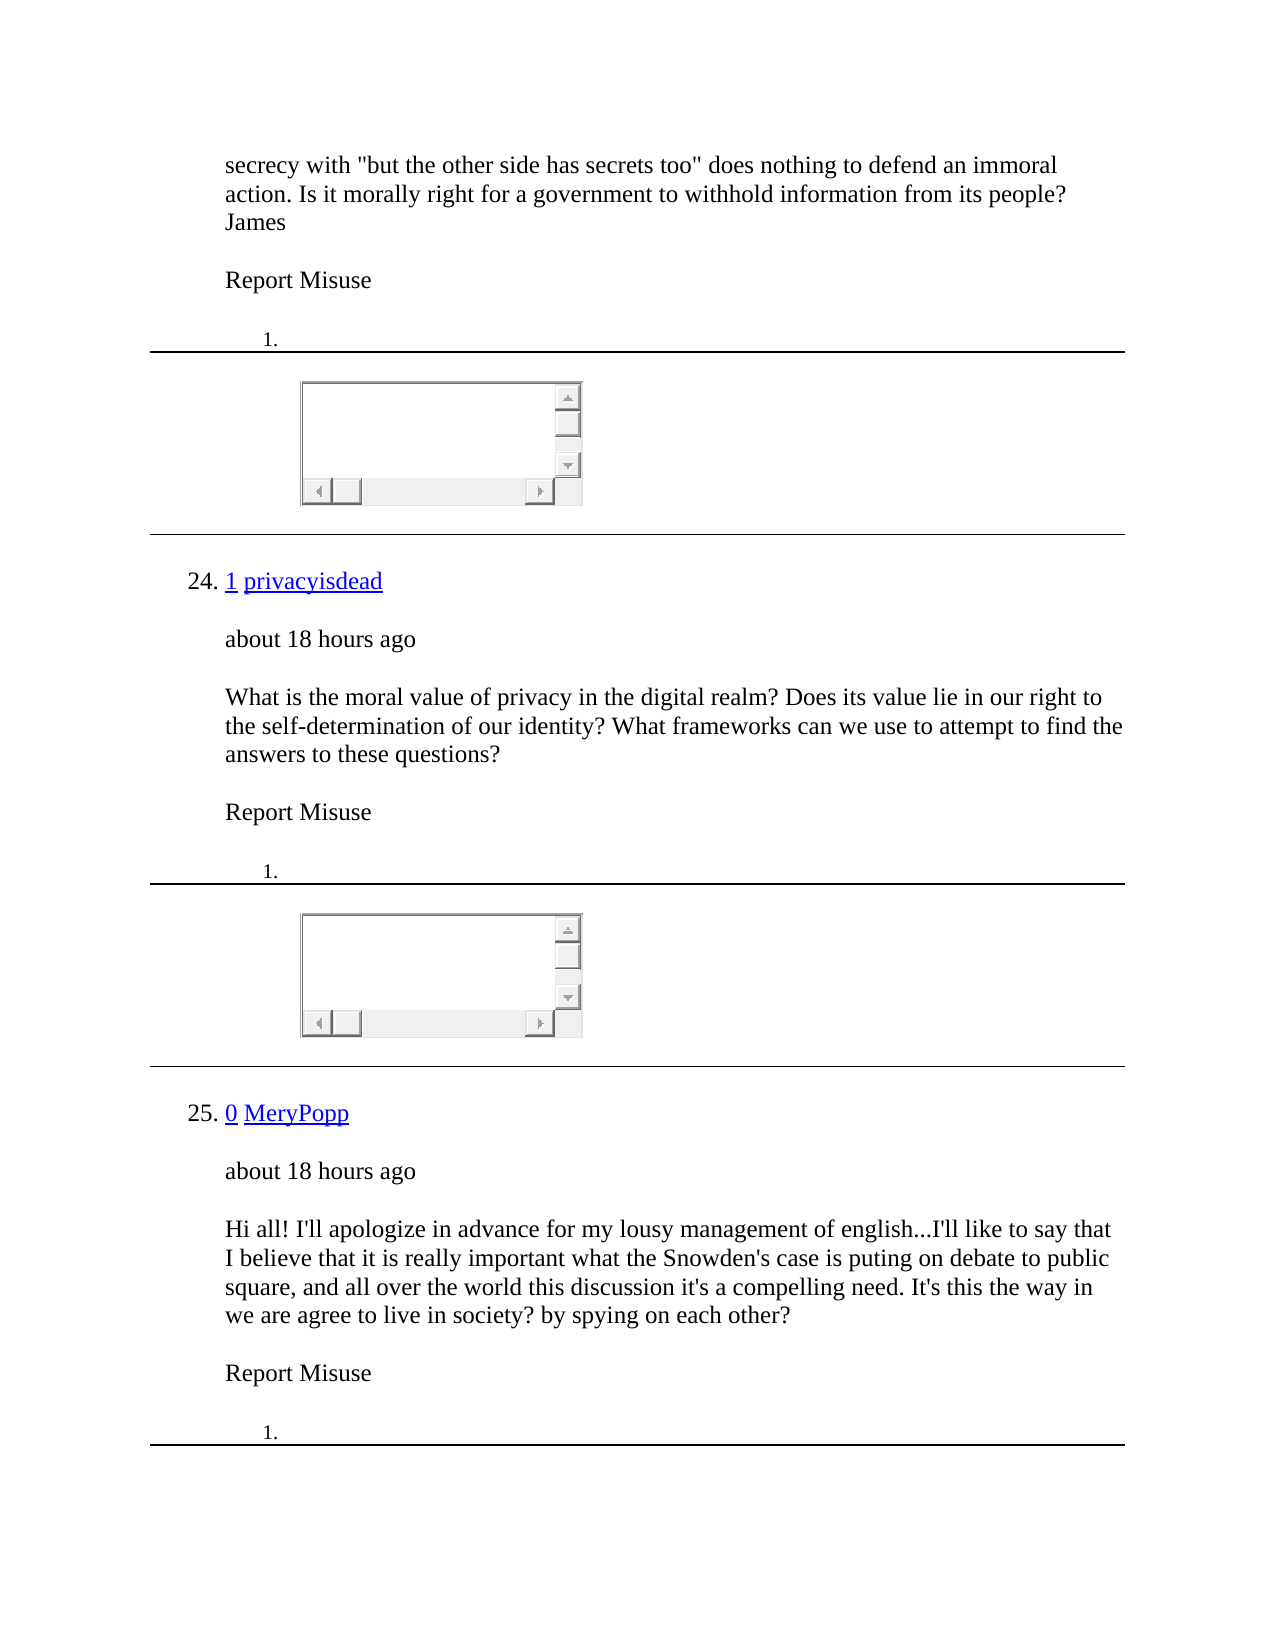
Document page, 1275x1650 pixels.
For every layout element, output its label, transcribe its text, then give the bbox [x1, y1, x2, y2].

text Report Misuse [225, 265, 1125, 294]
text about 18 hours ago [225, 624, 1125, 653]
text Hi all! I'll apologize in advance for my lousy management of english...I'll like to say that I believe that it is really important what the Snowden's case is puting on debate to public square, and all over the world this discussion it's a compelling need. It's this the way in we are agree to live in society? by spying on each other? [225, 1214, 1125, 1329]
list 1 privacyisdead [187, 566, 1125, 595]
text Report Misuse [225, 797, 1125, 826]
text What is the moral value of privacy in the digital realm? Does its value lie in our right to the self-determination of our identity? What frameworks can we use to attempt to find the answers to these questions? [225, 682, 1125, 768]
list 0 MeryPopp [187, 1098, 1125, 1127]
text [225, 150, 1125, 236]
text Report Misuse [225, 1358, 1125, 1387]
text about 18 hours ago [225, 1156, 1125, 1185]
